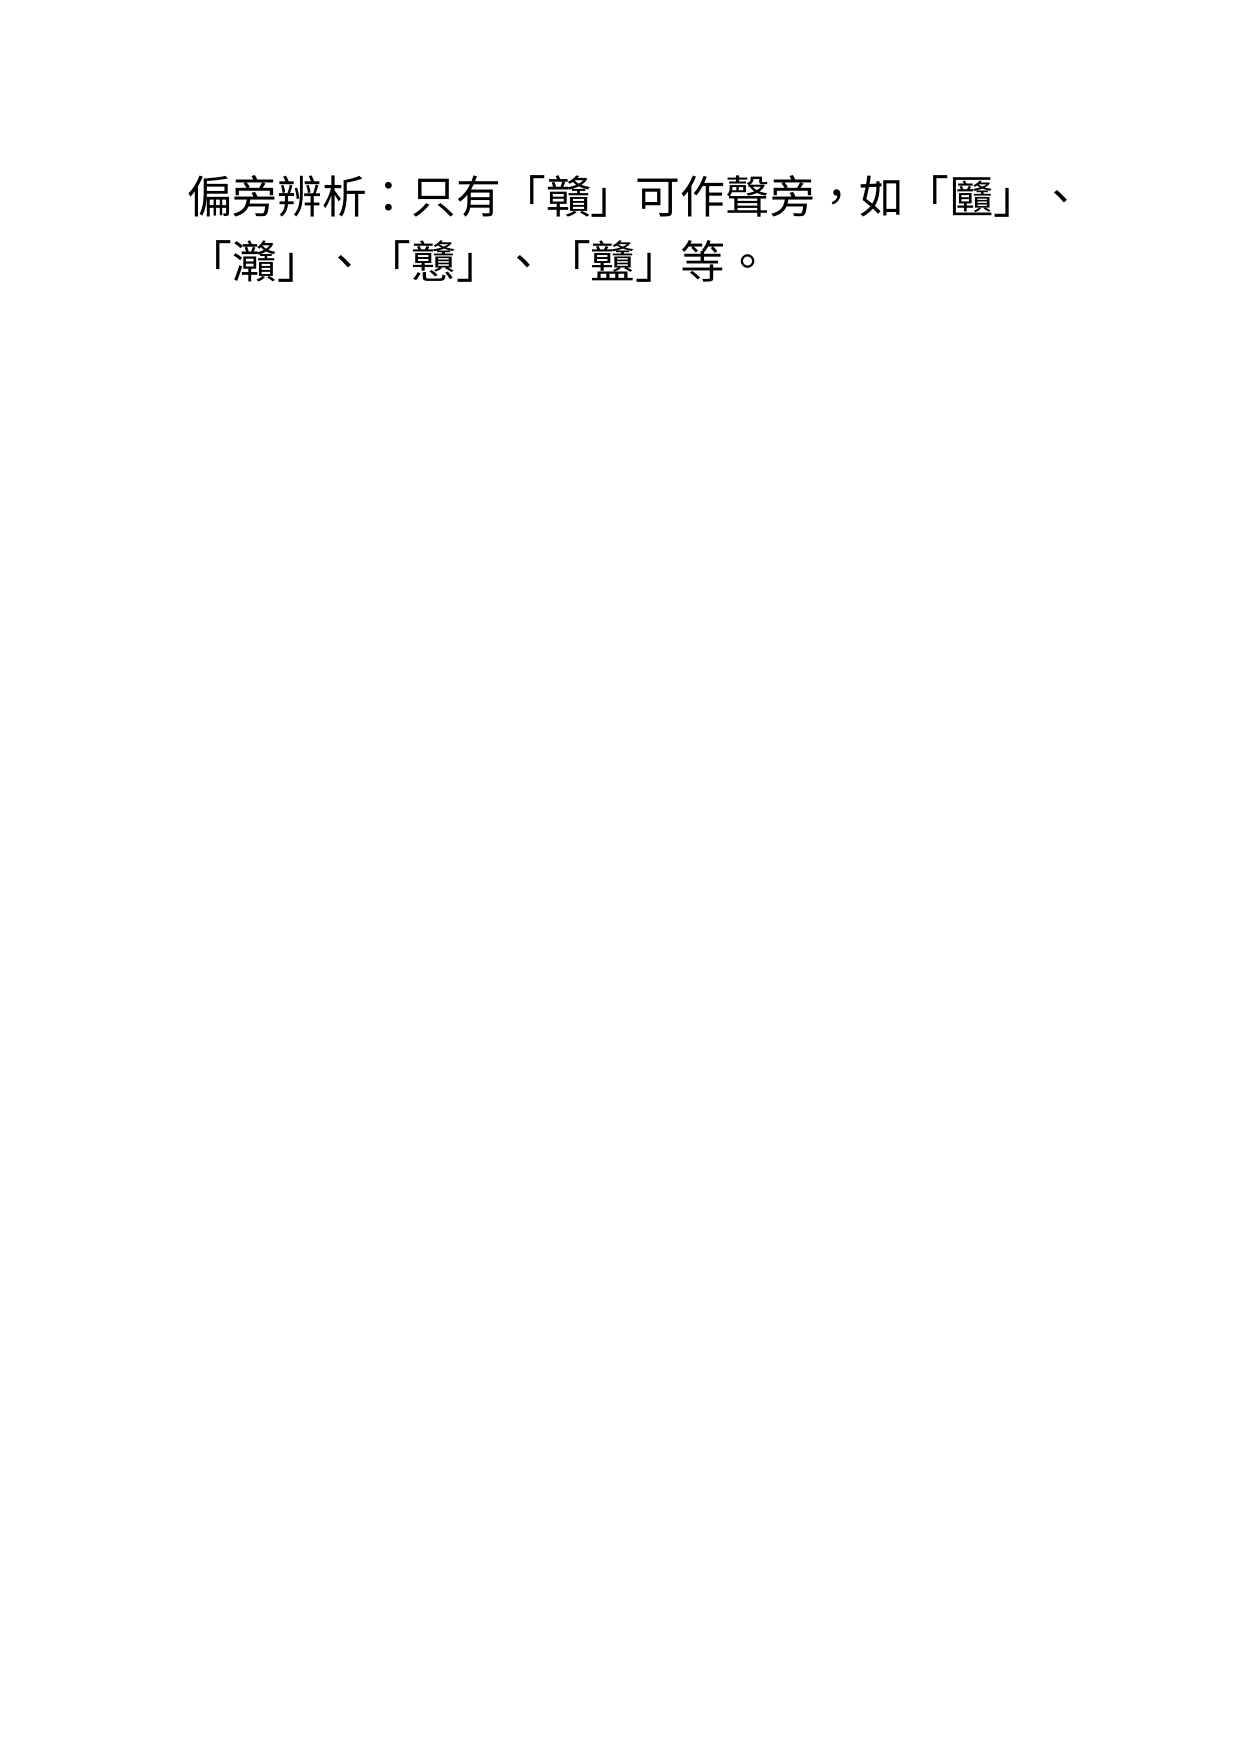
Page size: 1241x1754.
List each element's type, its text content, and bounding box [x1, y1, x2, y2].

text 偏旁辨析：只有「贛」可作聲旁，如「㔶」、「灨」、「戇」、「䀍」等。 [187, 162, 1053, 292]
